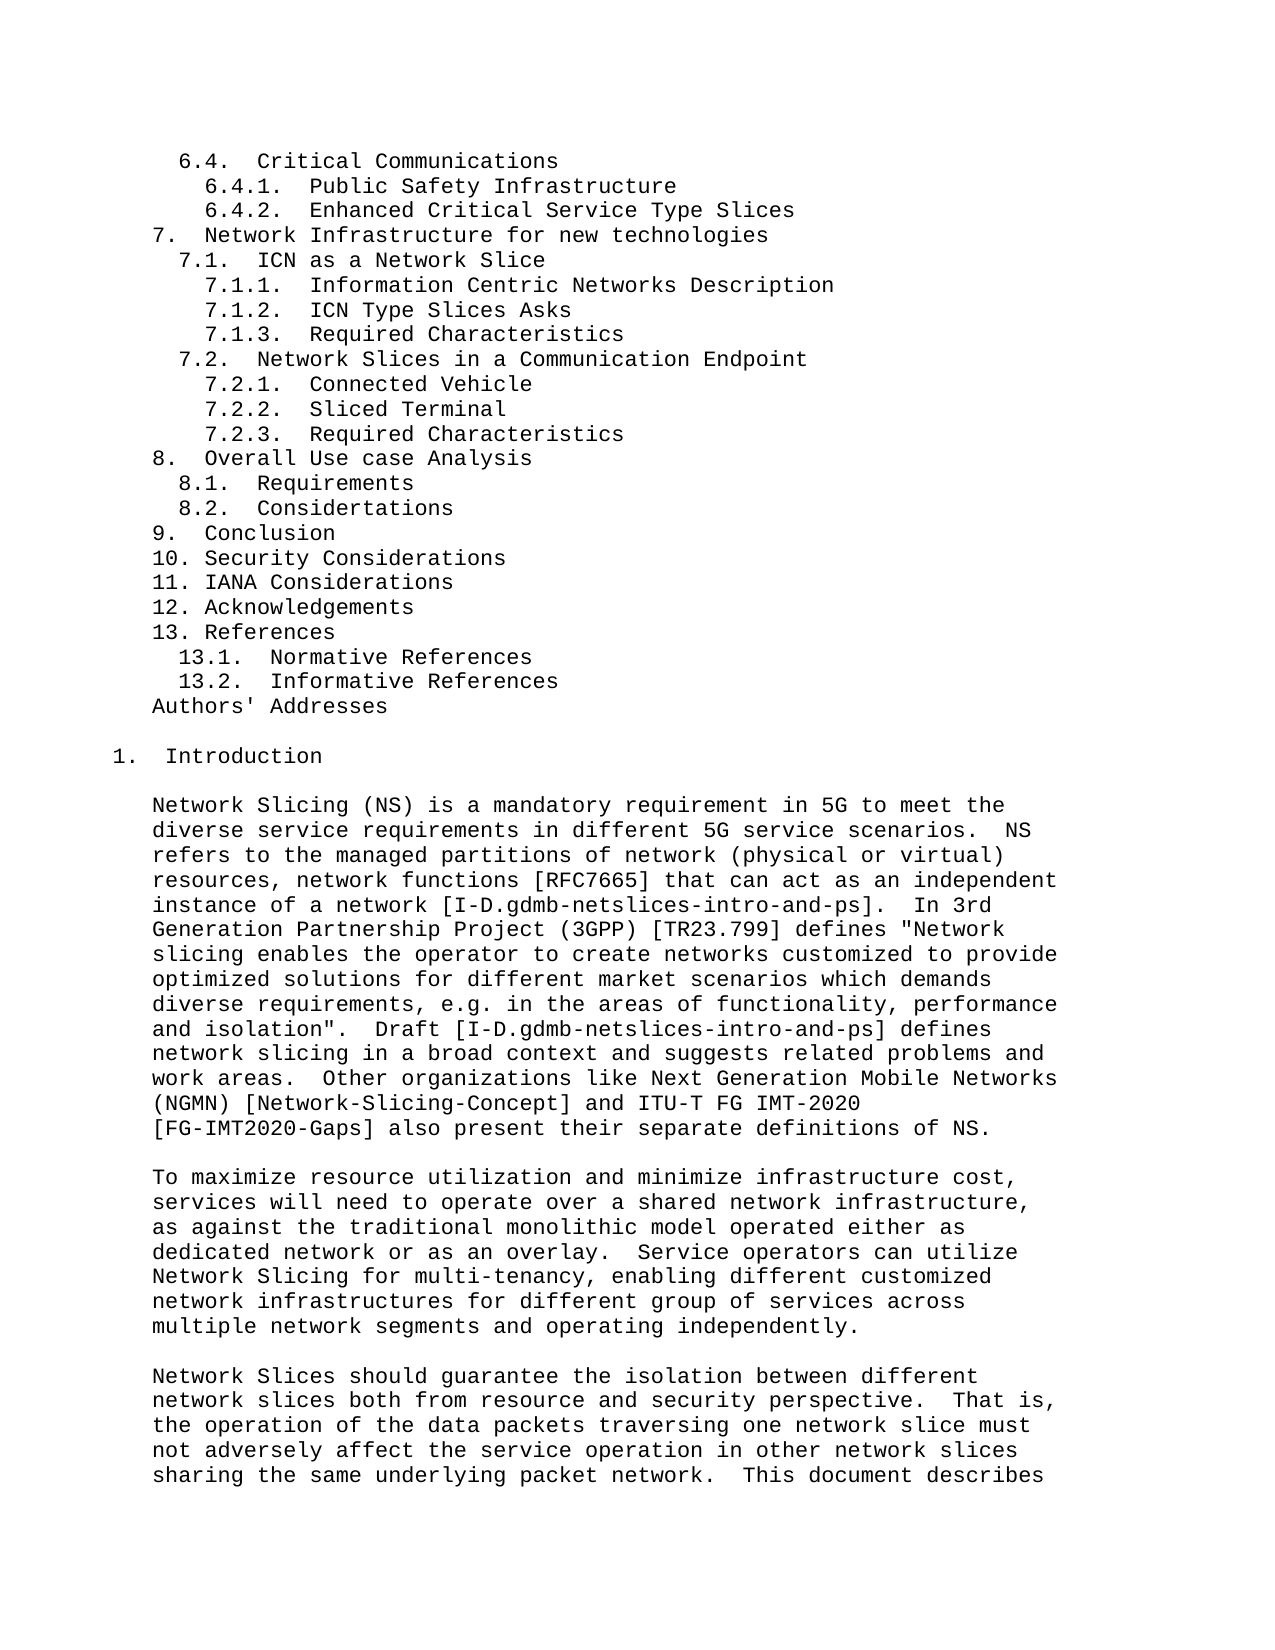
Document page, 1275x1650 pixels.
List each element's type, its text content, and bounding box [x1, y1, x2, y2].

text not adversely affect the service operation in other network slices [112, 1439, 1163, 1464]
text network infrastructures for different group of services across [112, 1290, 1163, 1315]
text instance of a network [I-D.gdmb-netslices-intro-and-ps]. In 3rd [112, 894, 1163, 918]
text To maximize resource utilization and minimize infrastructure cost, [112, 1166, 1163, 1191]
text 8.2. Considertations [112, 497, 1163, 522]
text slicing enables the operator to create networks customized to provide [112, 943, 1163, 968]
text 13. References [112, 621, 1163, 646]
text 7.2.1. Connected Vehicle [112, 373, 1163, 398]
text 7.2.3. Required Characteristics [112, 423, 1163, 447]
text 8. Overall Use case Analysis [112, 447, 1163, 472]
text 12. Acknowledgements [112, 596, 1163, 621]
text 9. Conclusion [112, 522, 1163, 547]
text 7.2.2. Sliced Terminal [112, 398, 1163, 423]
text Network Slicing (NS) is a mandatory requirement in 5G to meet the [112, 794, 1163, 819]
text 6.4. Critical Communications [112, 150, 1163, 175]
text (NGMN) [Network-Slicing-Concept] and ITU-T FG IMT-2020 [112, 1092, 1163, 1117]
text 7.1. ICN as a Network Slice [112, 249, 1163, 274]
text 7.1.3. Required Characteristics [112, 323, 1163, 348]
text sharing the same underlying packet network. This document describes [112, 1464, 1163, 1489]
text resources, network functions [RFC7665] that can act as an independent [112, 869, 1163, 894]
text 10. Security Considerations [112, 547, 1163, 571]
text 6.4.1. Public Safety Infrastructure [112, 175, 1163, 199]
text Authors' Addresses [112, 695, 1163, 720]
text and isolation". Draft [I-D.gdmb-netslices-intro-and-ps] defines [112, 1018, 1163, 1042]
text 7.1.2. ICN Type Slices Asks [112, 299, 1163, 323]
text the operation of the data packets traversing one network slice must [112, 1414, 1163, 1439]
text 8.1. Requirements [112, 472, 1163, 497]
text as against the traditional monolithic model operated either as [112, 1216, 1163, 1241]
text diverse service requirements in different 5G service scenarios. NS [112, 819, 1163, 844]
text refers to the managed partitions of network (physical or virtual) [112, 844, 1163, 869]
text Network Slicing for multi-tenancy, enabling different customized [112, 1266, 1163, 1290]
text dedicated network or as an overlay. Service operators can utilize [112, 1241, 1163, 1266]
text 13.1. Normative References [112, 646, 1163, 671]
text Generation Partnership Project (3GPP) [TR23.799] defines "Network [112, 918, 1163, 943]
text work areas. Other organizations like Next Generation Mobile Networks [112, 1067, 1163, 1092]
text multiple network segments and operating independently. [112, 1315, 1163, 1340]
text [FG-IMT2020-Gaps] also present their separate definitions of NS. [112, 1117, 1163, 1142]
text Network Slices should guarantee the isolation between different [112, 1365, 1163, 1389]
text diverse requirements, e.g. in the areas of functionality, performance [112, 993, 1163, 1018]
text 1. Introduction [112, 745, 1163, 770]
text optimized solutions for different market scenarios which demands [112, 968, 1163, 993]
text 7. Network Infrastructure for new technologies [112, 224, 1163, 249]
text 7.1.1. Information Centric Networks Description [112, 274, 1163, 299]
text 6.4.2. Enhanced Critical Service Type Slices [112, 199, 1163, 224]
text 7.2. Network Slices in a Communication Endpoint [112, 348, 1163, 373]
text 13.2. Informative References [112, 671, 1163, 695]
text network slices both from resource and security perspective. That is, [112, 1389, 1163, 1414]
text services will need to operate over a shared network infrastructure, [112, 1191, 1163, 1216]
text 11. IANA Considerations [112, 571, 1163, 596]
text network slicing in a broad context and suggests related problems and [112, 1042, 1163, 1067]
